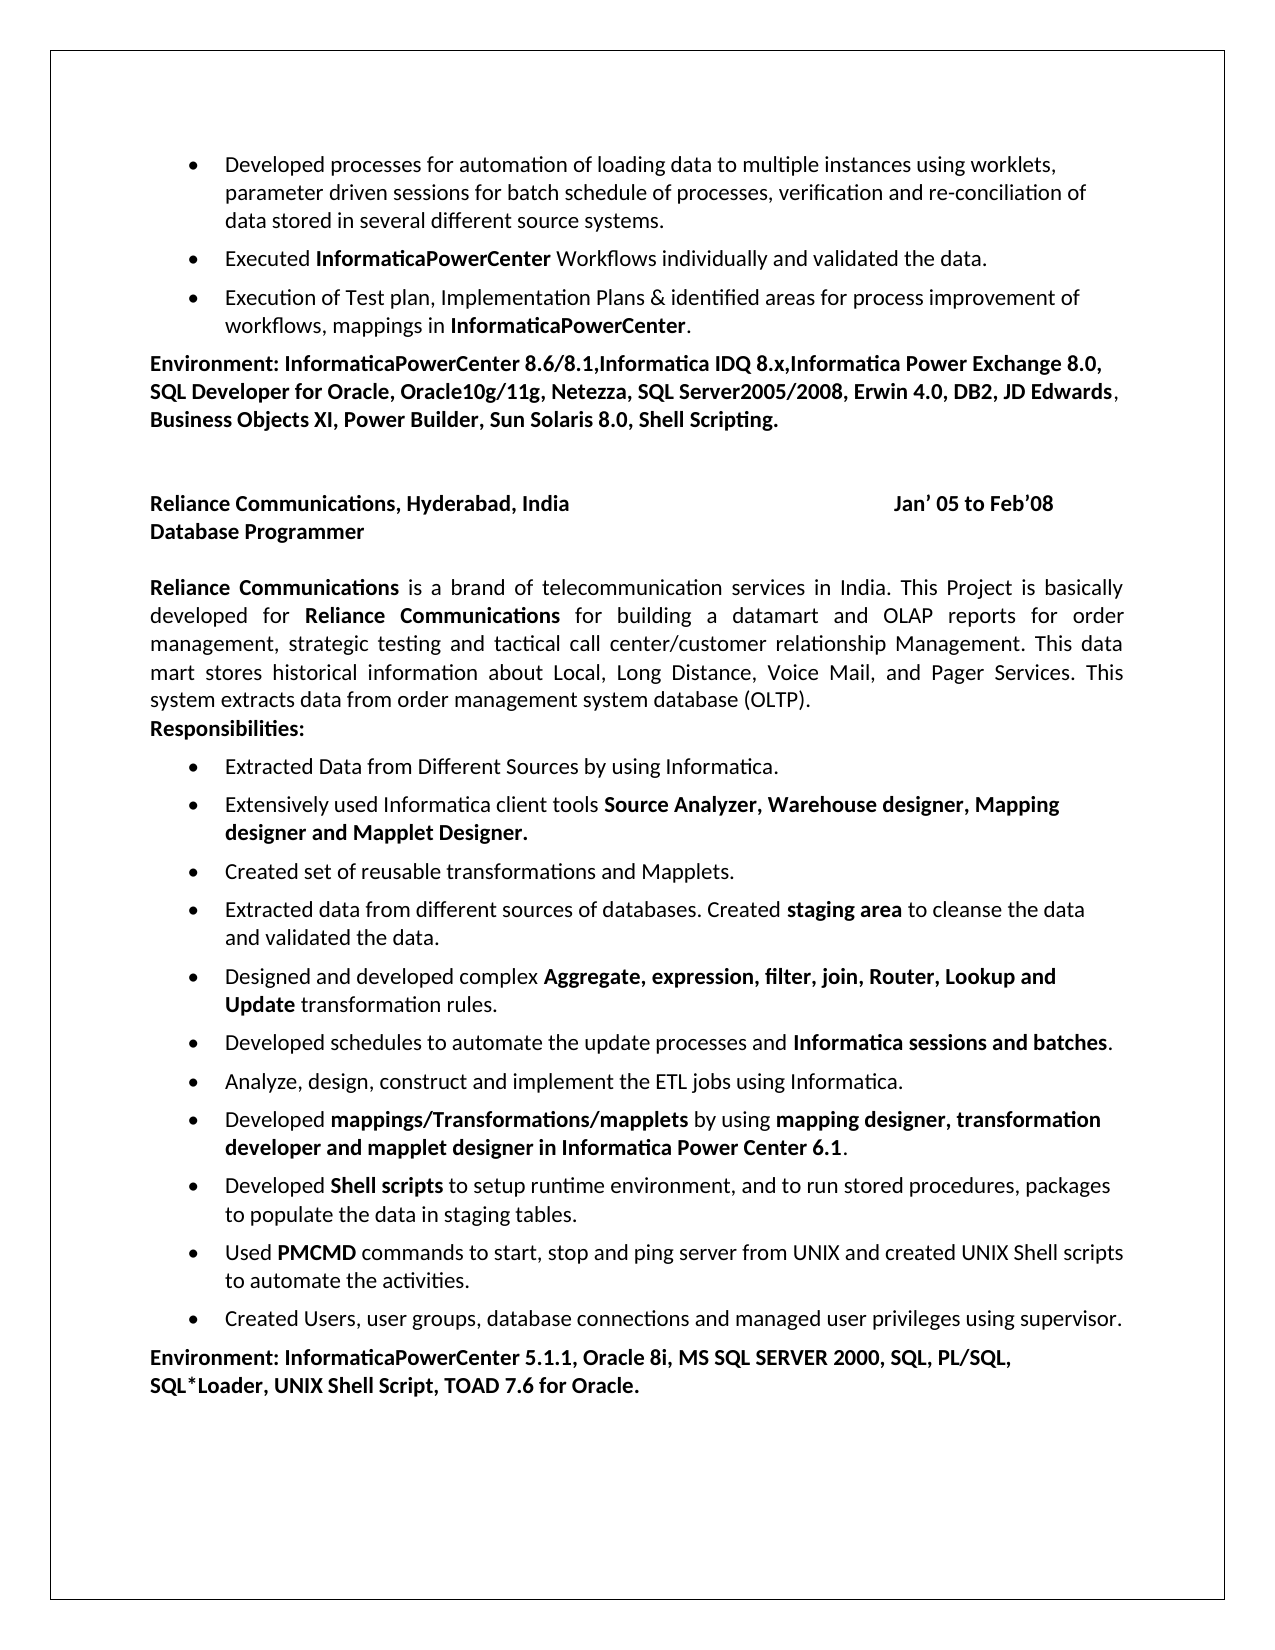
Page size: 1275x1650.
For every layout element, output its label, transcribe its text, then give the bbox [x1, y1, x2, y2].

list Developed schedules to automate the update processes and Informatica sessions and batches. [187, 1028, 1125, 1056]
text Responsibilities: [150, 714, 1125, 742]
list Analyze, design, construct and implement the ETL jobs using Informatica. [187, 1067, 1125, 1095]
list Extracted Data from Different Sources by using Informatica. [187, 752, 1125, 780]
list Developed processes for automation of loading data to multiple instances using worklets, parameter driven sessions for batch schedule of processes, verification and re-conciliation of data stored in several different source systems. [187, 150, 1125, 234]
list Developed Shell scripts to setup runtime environment, and to run stored procedures, packages to populate the data in staging tables. [187, 1172, 1125, 1228]
text Reliance Communications is a brand of telecommunication services in India. This Project is basically developed for Reliance Communications for building a datamart and OLAP reports for order management, strategic testing and tactical call center/customer relationship Management. This data mart stores historical information about Local, Long Distance, Voice Mail, and Pager Services. This system extracts data from order management system database (OLTP). [150, 573, 1125, 714]
list Used PMCMD commands to start, stop and ping server from UNIX and created UNIX Shell scripts to automate the activities. [187, 1238, 1125, 1294]
list Created set of reusable transformations and Mapplets. [187, 857, 1125, 885]
list Extracted data from different sources of databases. Created staging area to cleanse the data and validated the data. [187, 895, 1125, 951]
list Created Users, user groups, database connections and managed user privileges using supervisor. [187, 1304, 1125, 1333]
list Extensively used Informatica client tools Source Analyzer, Warehouse designer, Mapping designer and Mapplet Designer. [187, 791, 1125, 847]
text Reliance Communications, Hyderabad, India Jan’ 05 to Feb’08 Database Programmer [150, 461, 1125, 573]
text Environment: InformaticaPowerCenter 5.1.1, Oracle 8i, MS SQL SERVER 2000, SQL, PL/SQL, SQL*Loader, UNIX Shell Script, TOAD 7.6 for Oracle. [150, 1343, 1125, 1399]
list Execution of Test plan, Implementation Plans & identified areas for process improvement of workflows, mappings in InformaticaPowerCenter. [187, 283, 1125, 339]
list Developed mappings/Transformations/mapplets by using mapping designer, transformation developer and mapplet designer in Informatica Power Center 6.1. [187, 1105, 1125, 1161]
text Environment: InformaticaPowerCenter 8.6/8.1,Informatica IDQ 8.x,Informatica Power Exchange 8.0, SQL Developer for Oracle, Oracle10g/11g, Netezza, SQL Server2005/2008, Erwin 4.0, DB2, JD Edwards, Business Objects XI, Power Builder, Sun Solaris 8.0, Shell Scripting. [150, 349, 1125, 433]
list Designed and developed complex Aggregate, expression, filter, join, Router, Lookup and Update transformation rules. [187, 962, 1125, 1018]
list Executed InformaticaPowerCenter Workflows individually and validated the data. [187, 244, 1125, 272]
